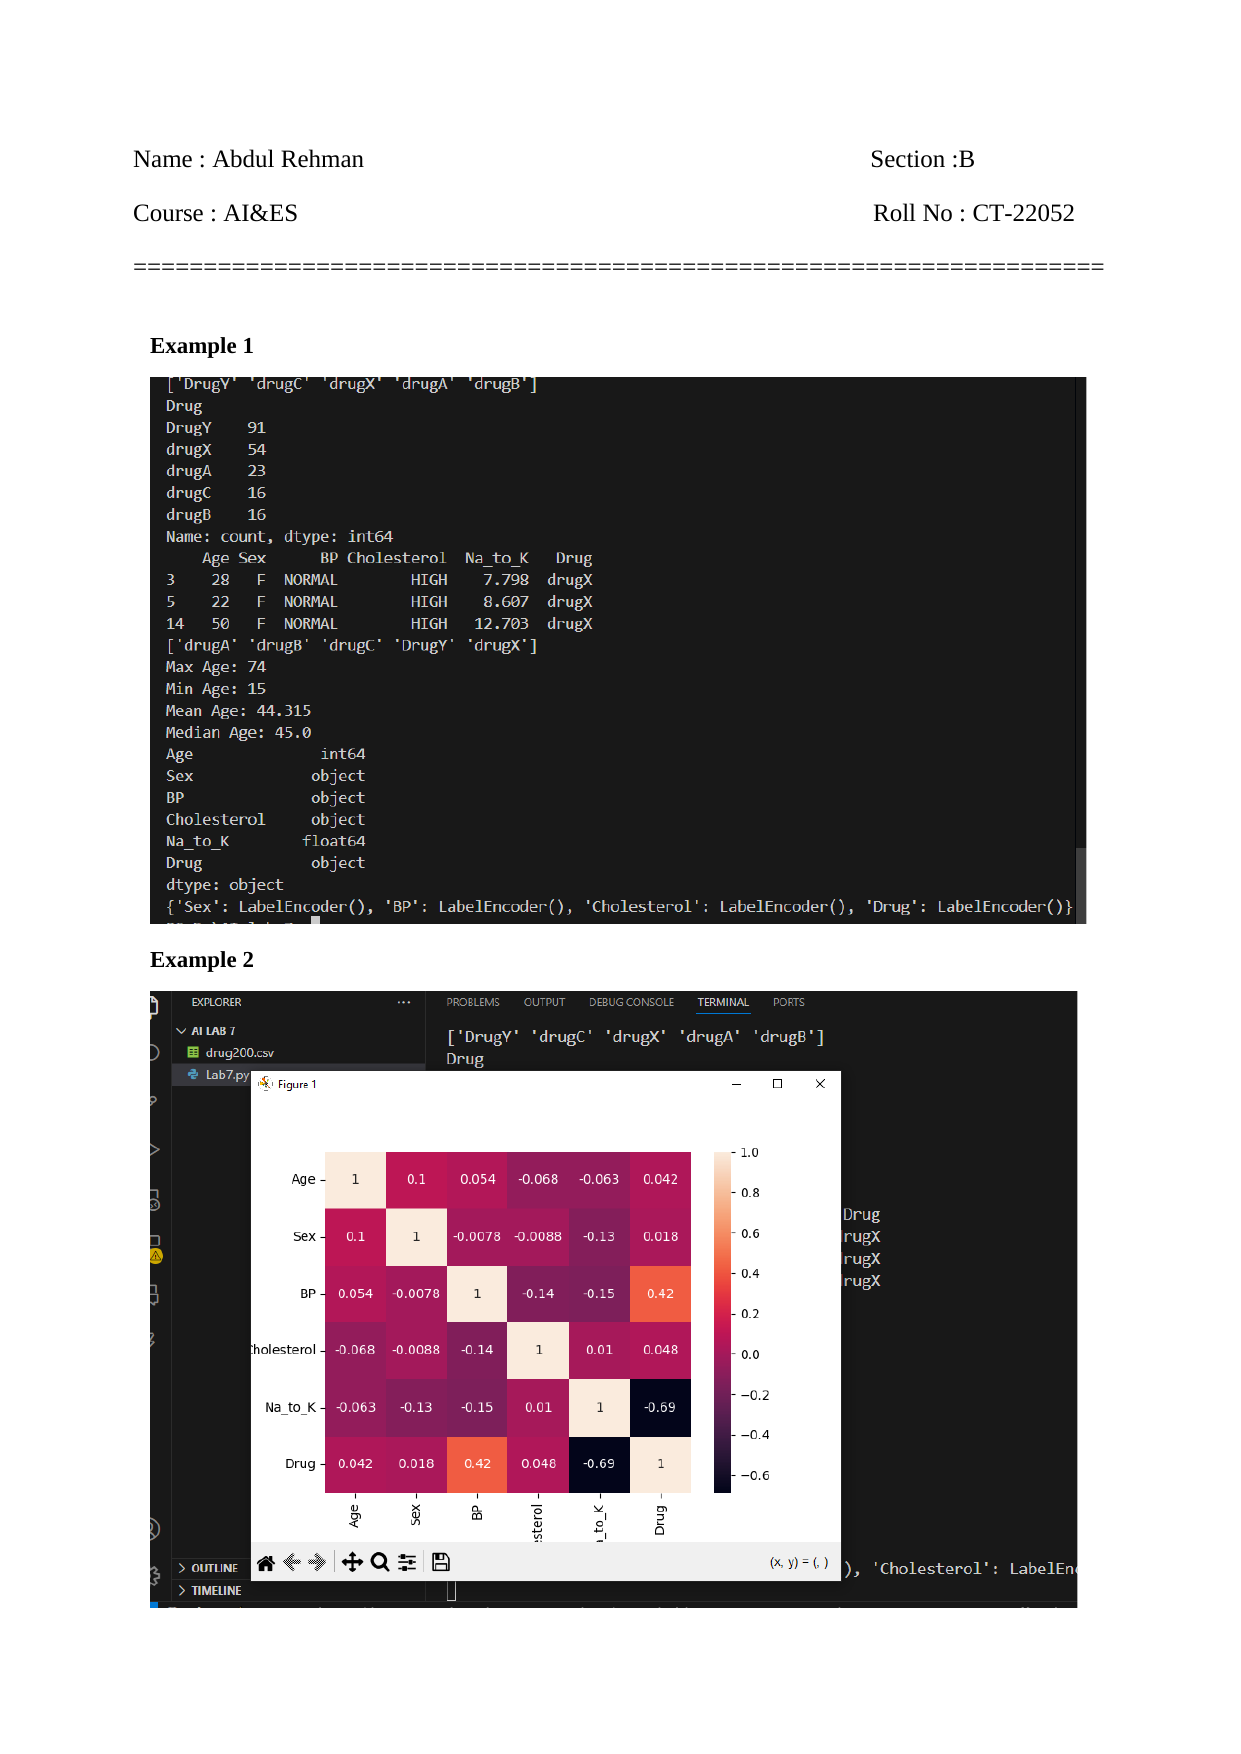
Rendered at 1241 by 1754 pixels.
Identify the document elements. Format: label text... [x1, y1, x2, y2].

text Name : Abdul Rehman Section :B [133, 144, 1107, 172]
picture [150, 991, 1078, 1608]
text Example 2 [150, 396, 1107, 972]
picture [150, 377, 1087, 396]
text Example 1 [150, 332, 1107, 358]
text ===================================================================== [133, 252, 1107, 280]
text Course : AI&ES Roll No : CT-22052 [133, 198, 1107, 226]
